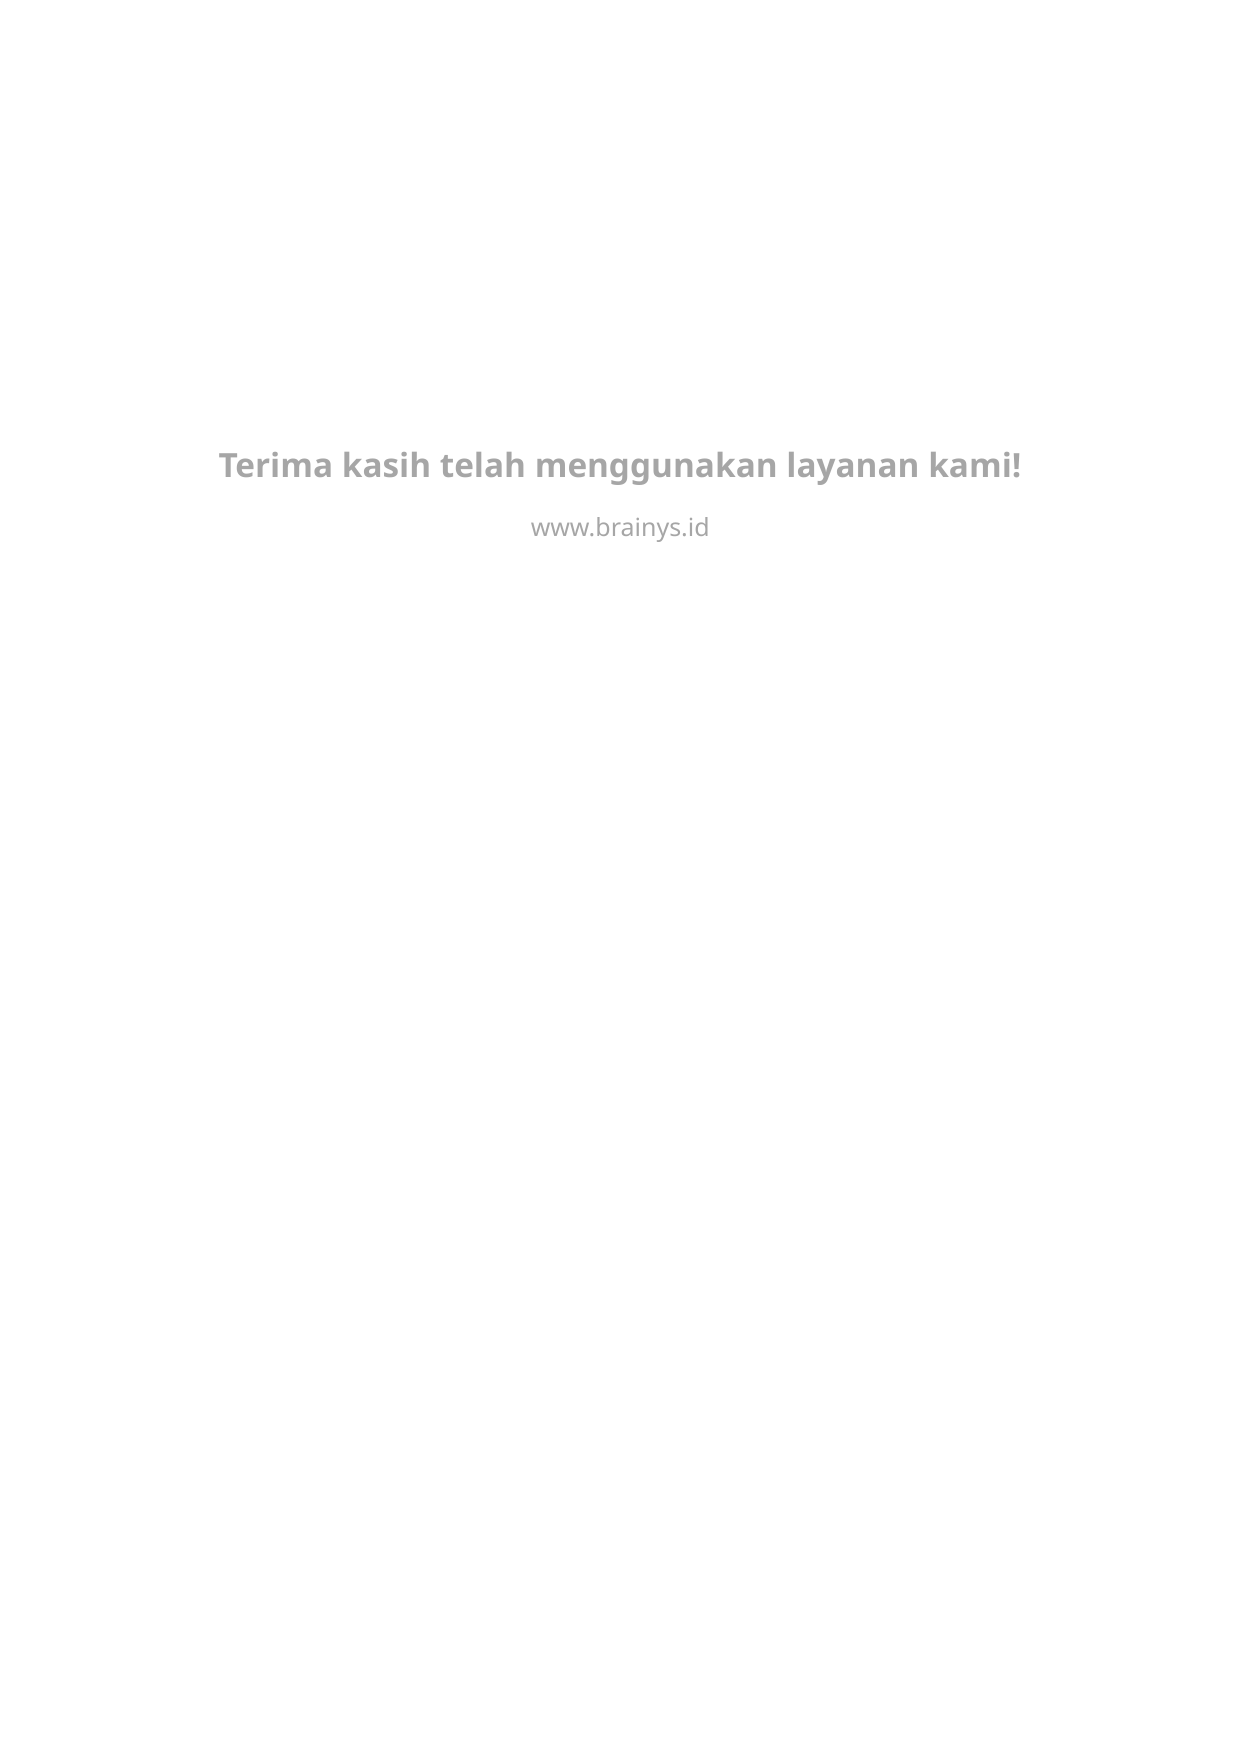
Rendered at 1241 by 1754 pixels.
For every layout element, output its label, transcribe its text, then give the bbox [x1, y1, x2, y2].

text Terima kasih telah menggunakan layanan kami! [150, 442, 1090, 487]
text www.brainys.id [150, 510, 1090, 544]
